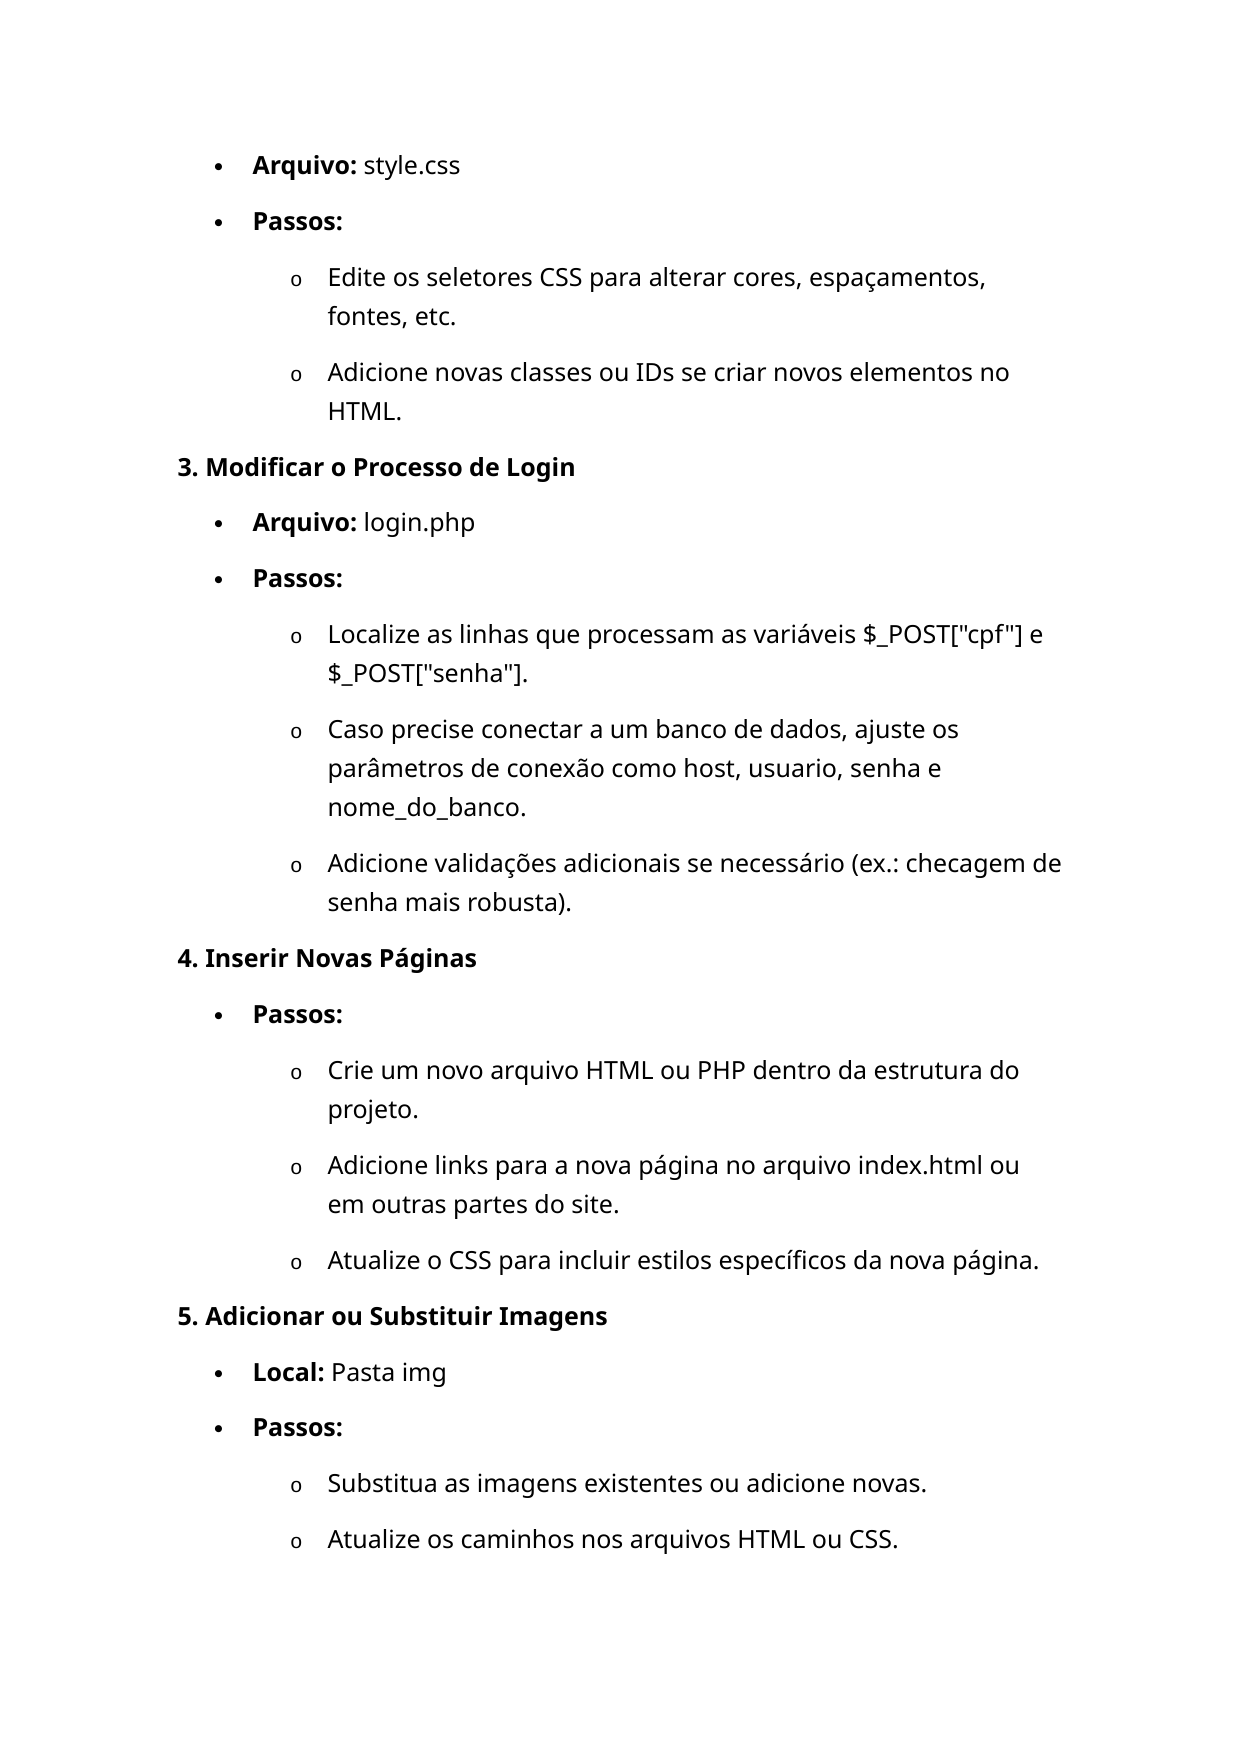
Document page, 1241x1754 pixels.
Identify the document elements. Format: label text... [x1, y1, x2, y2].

list Adicione novas classes ou IDs se criar novos elementos no HTML. [290, 354, 1063, 427]
list Local: Pasta img [215, 1354, 1063, 1388]
list Atualize o CSS para incluir estilos específicos da nova página. [290, 1243, 1063, 1277]
list Passos: [215, 561, 1063, 595]
list Adicione validações adicionais se necessário (ex.: checagem de senha mais robusta). [290, 846, 1063, 919]
list Passos: [215, 1410, 1063, 1444]
text 3. Modificar o Processo de Login [177, 449, 1063, 483]
list Atualize os caminhos nos arquivos HTML ou CSS. [290, 1522, 1063, 1556]
list Caso precise conectar a um banco de dados, ajuste os parâmetros de conexão como host, usuario, senha e nome_do_banco. [290, 712, 1063, 824]
list Edite os seletores CSS para alterar cores, espaçamentos, fontes, etc. [290, 259, 1063, 332]
list Localize as linhas que processam as variáveis $_POST["cpf"] e $_POST["senha"]. [290, 617, 1063, 690]
list Adicione links para a nova página no arquivo index.html ou em outras partes do site. [290, 1148, 1063, 1221]
text 5. Adicionar ou Substituir Imagens [177, 1298, 1063, 1332]
text 4. Inserir Novas Páginas [177, 941, 1063, 975]
list Crie um novo arquivo HTML ou PHP dentro da estrutura do projeto. [290, 1053, 1063, 1126]
list Passos: [215, 997, 1063, 1031]
list Arquivo: login.php [215, 505, 1063, 539]
list Arquivo: style.css [215, 148, 1063, 182]
list Passos: [215, 203, 1063, 237]
list Substitua as imagens existentes ou adicione novas. [290, 1466, 1063, 1500]
